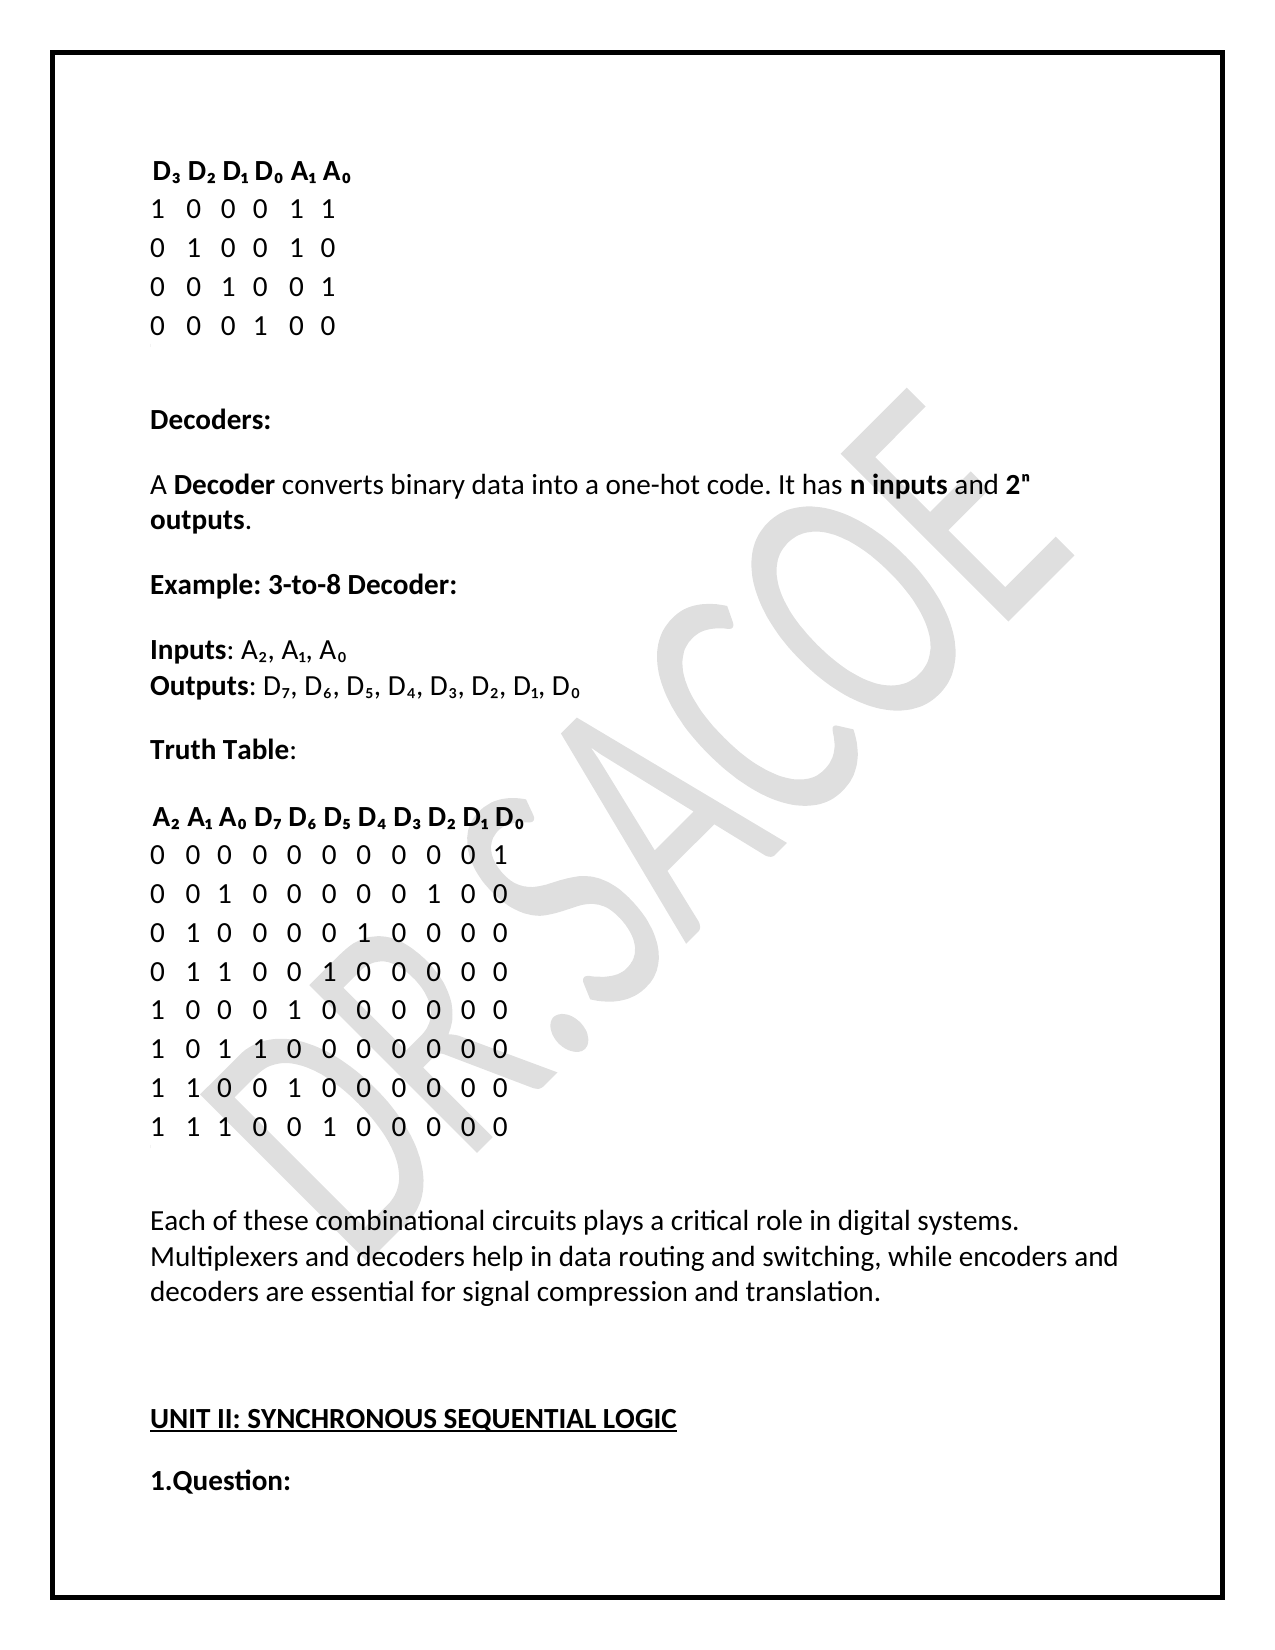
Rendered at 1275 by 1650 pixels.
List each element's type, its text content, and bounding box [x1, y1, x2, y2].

table_cell 0 [251, 189, 287, 227]
table_cell 0 [251, 228, 287, 266]
table_cell 0 [215, 835, 251, 874]
table_header D₀ [251, 150, 287, 189]
table_cell 0 [491, 1029, 529, 1067]
table_header A₀ [215, 796, 251, 835]
table_cell 1 [184, 1068, 215, 1106]
table_cell 0 [390, 1029, 424, 1067]
table_header D₂ [424, 796, 459, 835]
table_cell 0 [390, 951, 424, 990]
table_header D₄ [355, 796, 390, 835]
text Truth Table: [150, 731, 1125, 767]
table_cell 0 [355, 874, 390, 912]
table_cell 0 [424, 990, 459, 1029]
table_header D₁ [219, 150, 251, 189]
table_cell 0 [390, 990, 424, 1029]
table_cell 0 [185, 305, 219, 344]
table_cell 0 [185, 189, 219, 227]
table_cell 1 [215, 1106, 251, 1145]
table_cell 0 [424, 913, 459, 951]
table_cell 0 [355, 1106, 390, 1145]
table_header D₁ [459, 796, 491, 835]
table_cell 0 [319, 305, 356, 344]
table_cell 0 [215, 990, 251, 1029]
text UNIT II: SYNCHRONOUS SEQUENTIAL LOGIC [150, 1400, 1125, 1436]
table_cell 1 [184, 1106, 215, 1145]
table_cell 0 [459, 1029, 491, 1067]
table_cell 1 [149, 990, 184, 1029]
table_cell 0 [219, 305, 251, 344]
table_cell 0 [355, 951, 390, 990]
table_cell 0 [459, 1106, 491, 1145]
table_cell 0 [288, 266, 319, 305]
table_header A₁ [184, 796, 215, 835]
table_cell 1 [319, 189, 356, 227]
table_cell 0 [251, 835, 285, 874]
table_cell 0 [251, 1106, 285, 1145]
table_cell 0 [288, 305, 319, 344]
table_cell 1 [288, 189, 319, 227]
table_cell 1 [491, 835, 529, 874]
table_cell 1 [149, 1068, 184, 1106]
table_cell 0 [149, 228, 184, 266]
table_cell 1 [320, 951, 354, 990]
table_cell 1 [215, 874, 251, 912]
table_cell 0 [184, 874, 215, 912]
text A Decoder converts binary data into a one-hot code. It has n inputs and 2ⁿ outputs. [150, 466, 1125, 537]
table_cell 0 [355, 1068, 390, 1106]
table_cell 0 [424, 1029, 459, 1067]
table_cell 0 [320, 1029, 354, 1067]
table_cell 1 [215, 1029, 251, 1067]
table_cell 1 [285, 1068, 320, 1106]
table_cell 0 [149, 835, 184, 874]
table_header D₃ [149, 150, 184, 189]
table_cell 0 [285, 1029, 320, 1067]
table_cell 0 [491, 1068, 529, 1106]
table_cell 0 [320, 835, 354, 874]
table_cell 1 [149, 1029, 184, 1067]
table_cell 0 [424, 1106, 459, 1145]
table_cell 0 [251, 990, 285, 1029]
table_cell 0 [459, 913, 491, 951]
table_cell 0 [424, 1068, 459, 1106]
table_cell 0 [320, 913, 354, 951]
table_cell 0 [285, 835, 320, 874]
table_header A₀ [319, 150, 356, 189]
table_cell 0 [149, 913, 184, 951]
table_header D₇ [251, 796, 285, 835]
text Inputs: A₂, A₁, A₀ Outputs: D₇, D₆, D₅, D₄, D₃, D₂, D₁, D₀ [150, 631, 1125, 702]
text Example: 3-to-8 Decoder: [150, 566, 1125, 602]
table_cell 0 [285, 913, 320, 951]
table_header D₂ [185, 150, 219, 189]
table_cell 1 [320, 1106, 354, 1145]
table_cell 0 [219, 189, 251, 227]
table_cell 0 [184, 835, 215, 874]
table_cell 0 [459, 990, 491, 1029]
table_cell 1 [184, 913, 215, 951]
table_cell 0 [319, 228, 356, 266]
table_cell 0 [285, 951, 320, 990]
table_cell 0 [491, 913, 529, 951]
table_cell 0 [390, 913, 424, 951]
table_cell 0 [355, 1029, 390, 1067]
table_cell 0 [459, 874, 491, 912]
table_cell 0 [390, 1106, 424, 1145]
table_cell 0 [355, 835, 390, 874]
table_cell 1 [285, 990, 320, 1029]
table_cell 0 [459, 1068, 491, 1106]
table_cell 0 [149, 951, 184, 990]
table_cell 1 [184, 951, 215, 990]
text Each of these combinational circuits plays a critical role in digital systems. Multiplexers and decoders help in data routing and switching, while encoders and decoders are essential for signal compression and translation. [150, 1202, 1125, 1309]
table_cell 0 [491, 874, 529, 912]
table_cell 0 [285, 874, 320, 912]
table_cell 0 [251, 951, 285, 990]
table_cell 1 [215, 951, 251, 990]
table_cell 0 [390, 874, 424, 912]
table_header D₃ [390, 796, 424, 835]
table_cell 0 [251, 874, 285, 912]
table_cell 1 [219, 266, 251, 305]
table_cell 0 [424, 951, 459, 990]
table_cell 0 [491, 951, 529, 990]
table_cell 0 [491, 990, 529, 1029]
table_cell 1 [149, 1106, 184, 1145]
table_cell 0 [320, 1068, 354, 1106]
table_header A₁ [288, 150, 319, 189]
table_cell 0 [215, 1068, 251, 1106]
table_cell 0 [184, 990, 215, 1029]
text 1.Question: [150, 1462, 1125, 1497]
table_cell 0 [320, 990, 354, 1029]
table_cell 0 [149, 266, 184, 305]
table_cell 0 [184, 1029, 215, 1067]
table_cell 0 [149, 305, 184, 344]
table_cell 0 [459, 835, 491, 874]
table_cell 0 [215, 913, 251, 951]
table_cell 1 [149, 189, 184, 227]
table_header D₆ [285, 796, 320, 835]
table_cell 0 [185, 266, 219, 305]
table_cell 1 [251, 1029, 285, 1067]
table_cell 1 [319, 266, 356, 305]
table_cell 1 [251, 305, 287, 344]
table_cell 0 [491, 1106, 529, 1145]
table_header D₅ [320, 796, 354, 835]
table_cell 0 [459, 951, 491, 990]
table_cell 0 [149, 874, 184, 912]
table_cell 1 [355, 913, 390, 951]
table_cell 0 [219, 228, 251, 266]
table_cell 0 [251, 913, 285, 951]
table_cell 0 [251, 266, 287, 305]
table_cell 0 [285, 1106, 320, 1145]
table_cell 0 [251, 1068, 285, 1106]
table_cell 0 [424, 835, 459, 874]
text Decoders: [150, 401, 1125, 437]
table_cell 0 [320, 874, 354, 912]
table_cell 1 [424, 874, 459, 912]
table_header A₂ [149, 796, 184, 835]
table_cell 0 [390, 835, 424, 874]
table_cell 0 [355, 990, 390, 1029]
table_header D₀ [491, 796, 529, 835]
table_cell 1 [288, 228, 319, 266]
table_cell 1 [185, 228, 219, 266]
table_cell 0 [390, 1068, 424, 1106]
